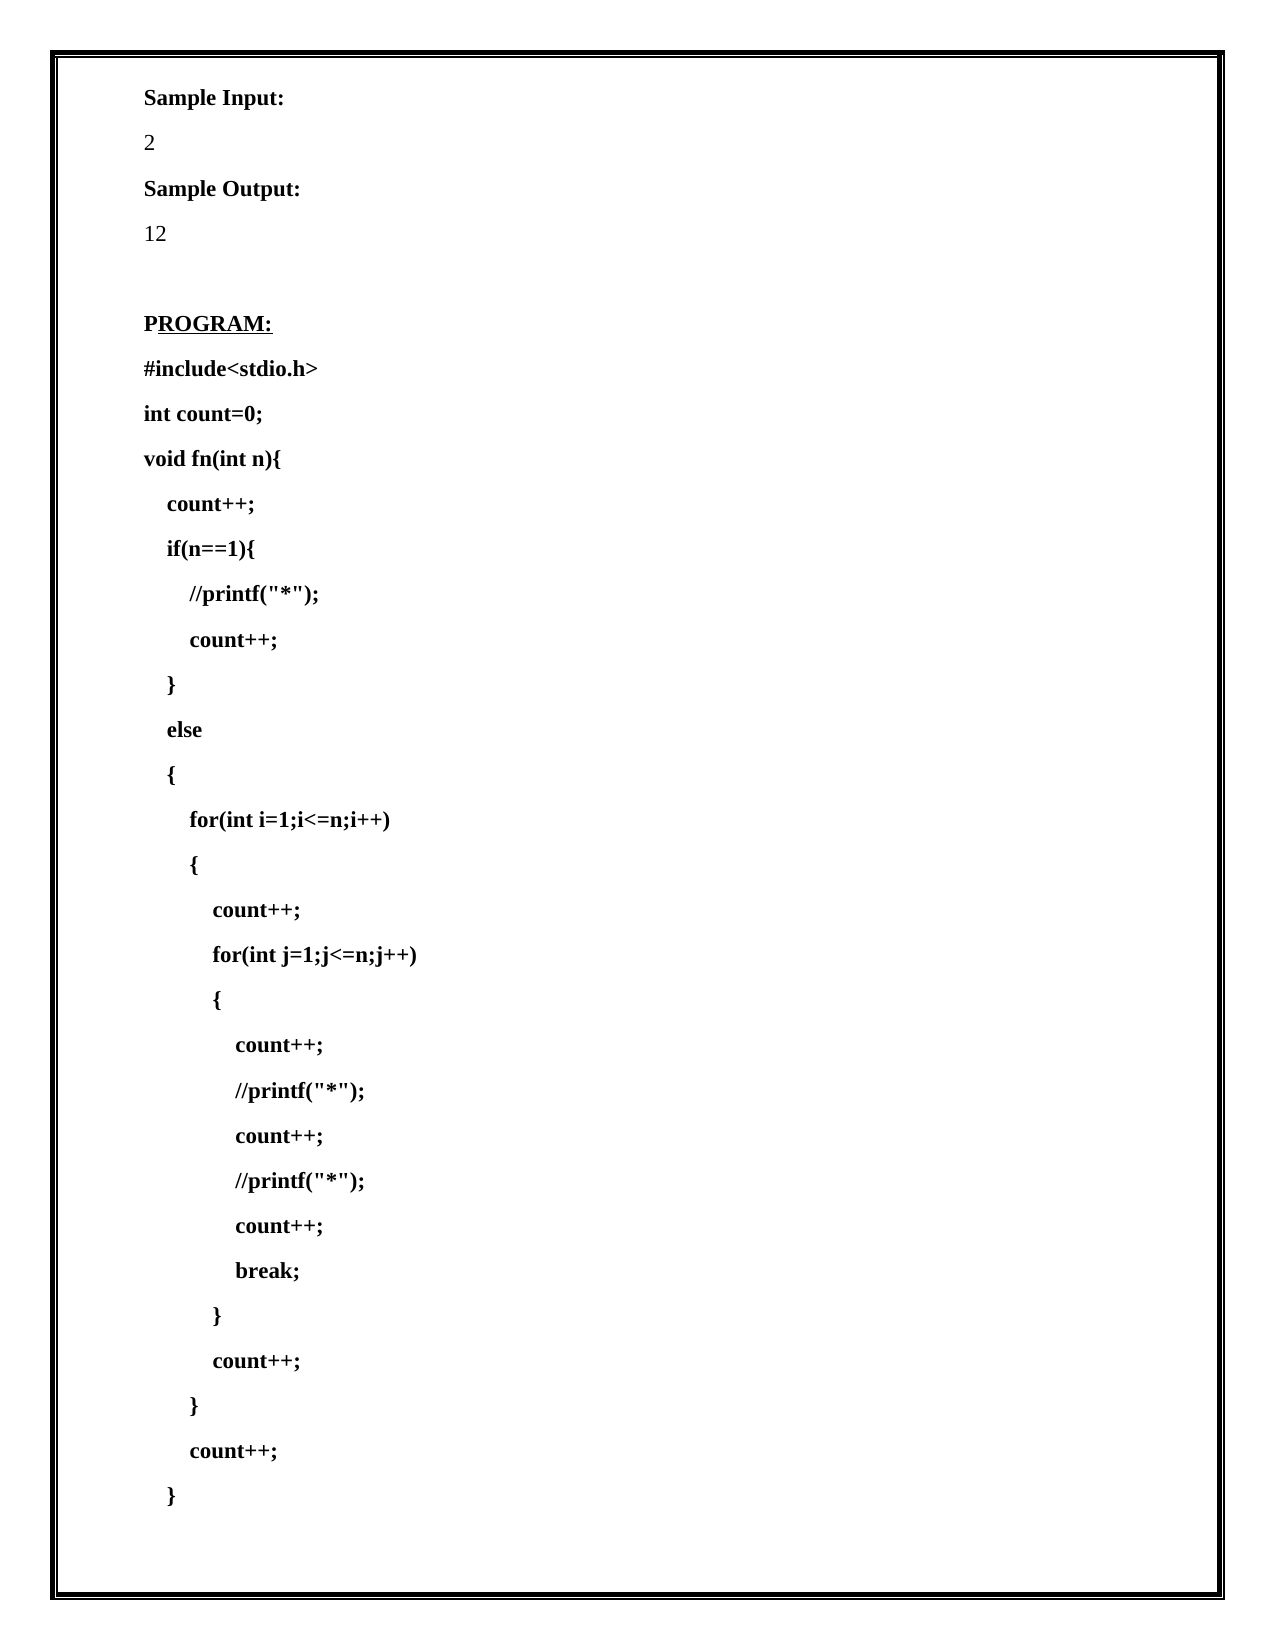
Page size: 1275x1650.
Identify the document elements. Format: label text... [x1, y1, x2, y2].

text for(int i=1;i<=n;i++) [144, 806, 1144, 832]
text } [144, 671, 1144, 697]
text Sample Output: [144, 174, 1144, 201]
text if(n==1){ [144, 535, 1144, 562]
text Sample Input: [144, 84, 1144, 111]
text count++; [144, 1437, 1144, 1464]
text count++; [144, 1032, 1144, 1058]
text count++; [144, 1347, 1144, 1374]
text count++; [144, 490, 1144, 517]
text #include<stdio.h> [144, 355, 1144, 381]
text else [144, 716, 1144, 742]
text count++; [144, 1122, 1144, 1148]
text 12 [144, 220, 1144, 246]
text int count=0; [144, 400, 1144, 426]
text { [144, 986, 1144, 1013]
text break; [144, 1257, 1144, 1283]
text } [144, 1392, 1144, 1419]
text PROGRAM: [144, 310, 1144, 336]
text //printf("*"); [144, 1077, 1144, 1103]
text 2 [144, 129, 1144, 156]
text void fn(int n){ [144, 445, 1144, 472]
text for(int j=1;j<=n;j++) [144, 941, 1144, 968]
text //printf("*"); [144, 581, 1144, 607]
text count++; [144, 1212, 1144, 1238]
text { [144, 761, 1144, 787]
text count++; [144, 896, 1144, 923]
text count++; [144, 626, 1144, 652]
text { [144, 851, 1144, 877]
text //printf("*"); [144, 1167, 1144, 1193]
text } [144, 1302, 1144, 1328]
text } [144, 1483, 1144, 1509]
